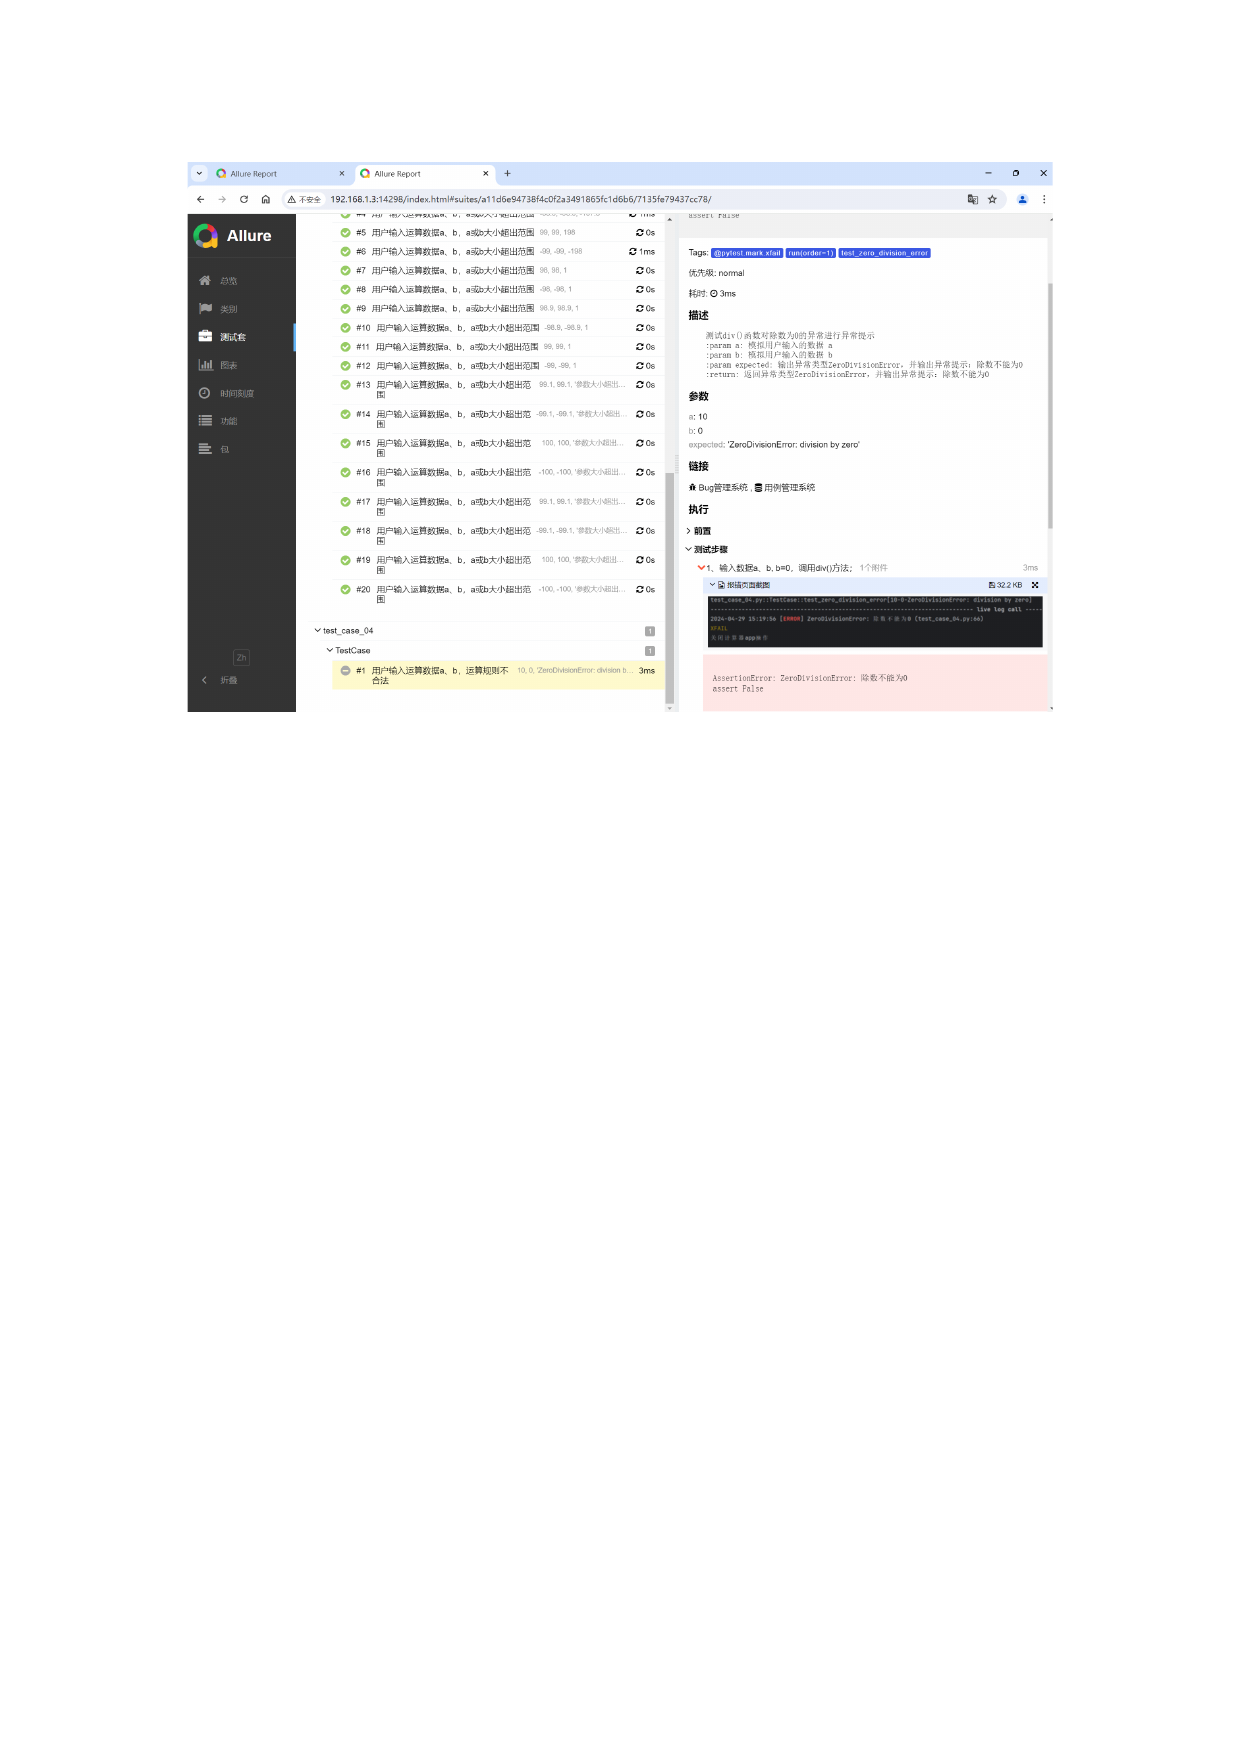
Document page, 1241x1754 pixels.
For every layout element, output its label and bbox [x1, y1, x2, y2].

picture [187, 162, 1053, 712]
